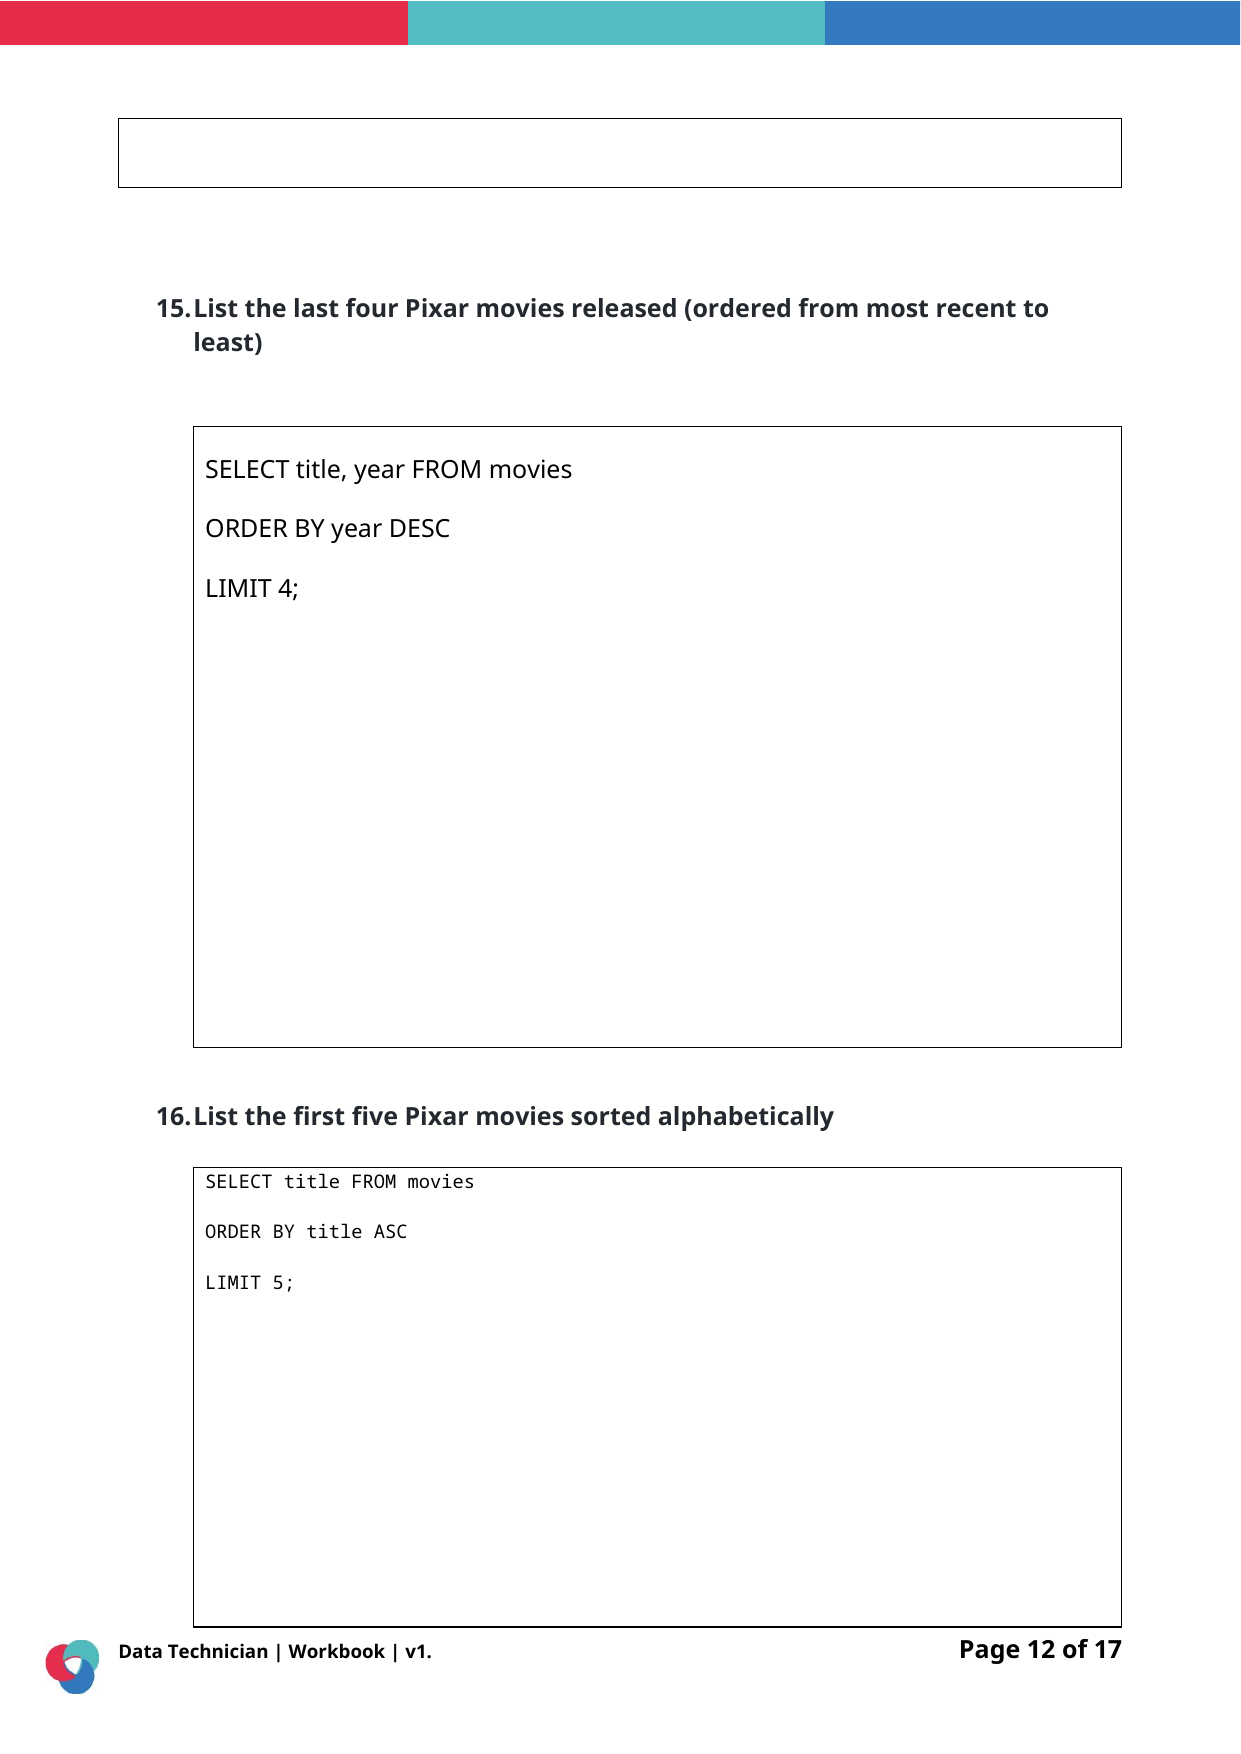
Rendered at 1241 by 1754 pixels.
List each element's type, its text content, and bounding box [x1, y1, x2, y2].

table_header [119, 119, 1121, 187]
list List the first five Pixar movies sorted alphabetically [156, 1099, 1122, 1133]
table_header SELECT title, year FROM movies ORDER BY year DESC LIMIT 4; [194, 427, 1121, 1047]
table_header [194, 1168, 1121, 1626]
list List the last four Pixar movies released (ordered from most recent to least) [156, 291, 1122, 359]
picture [45, 1640, 100, 1694]
